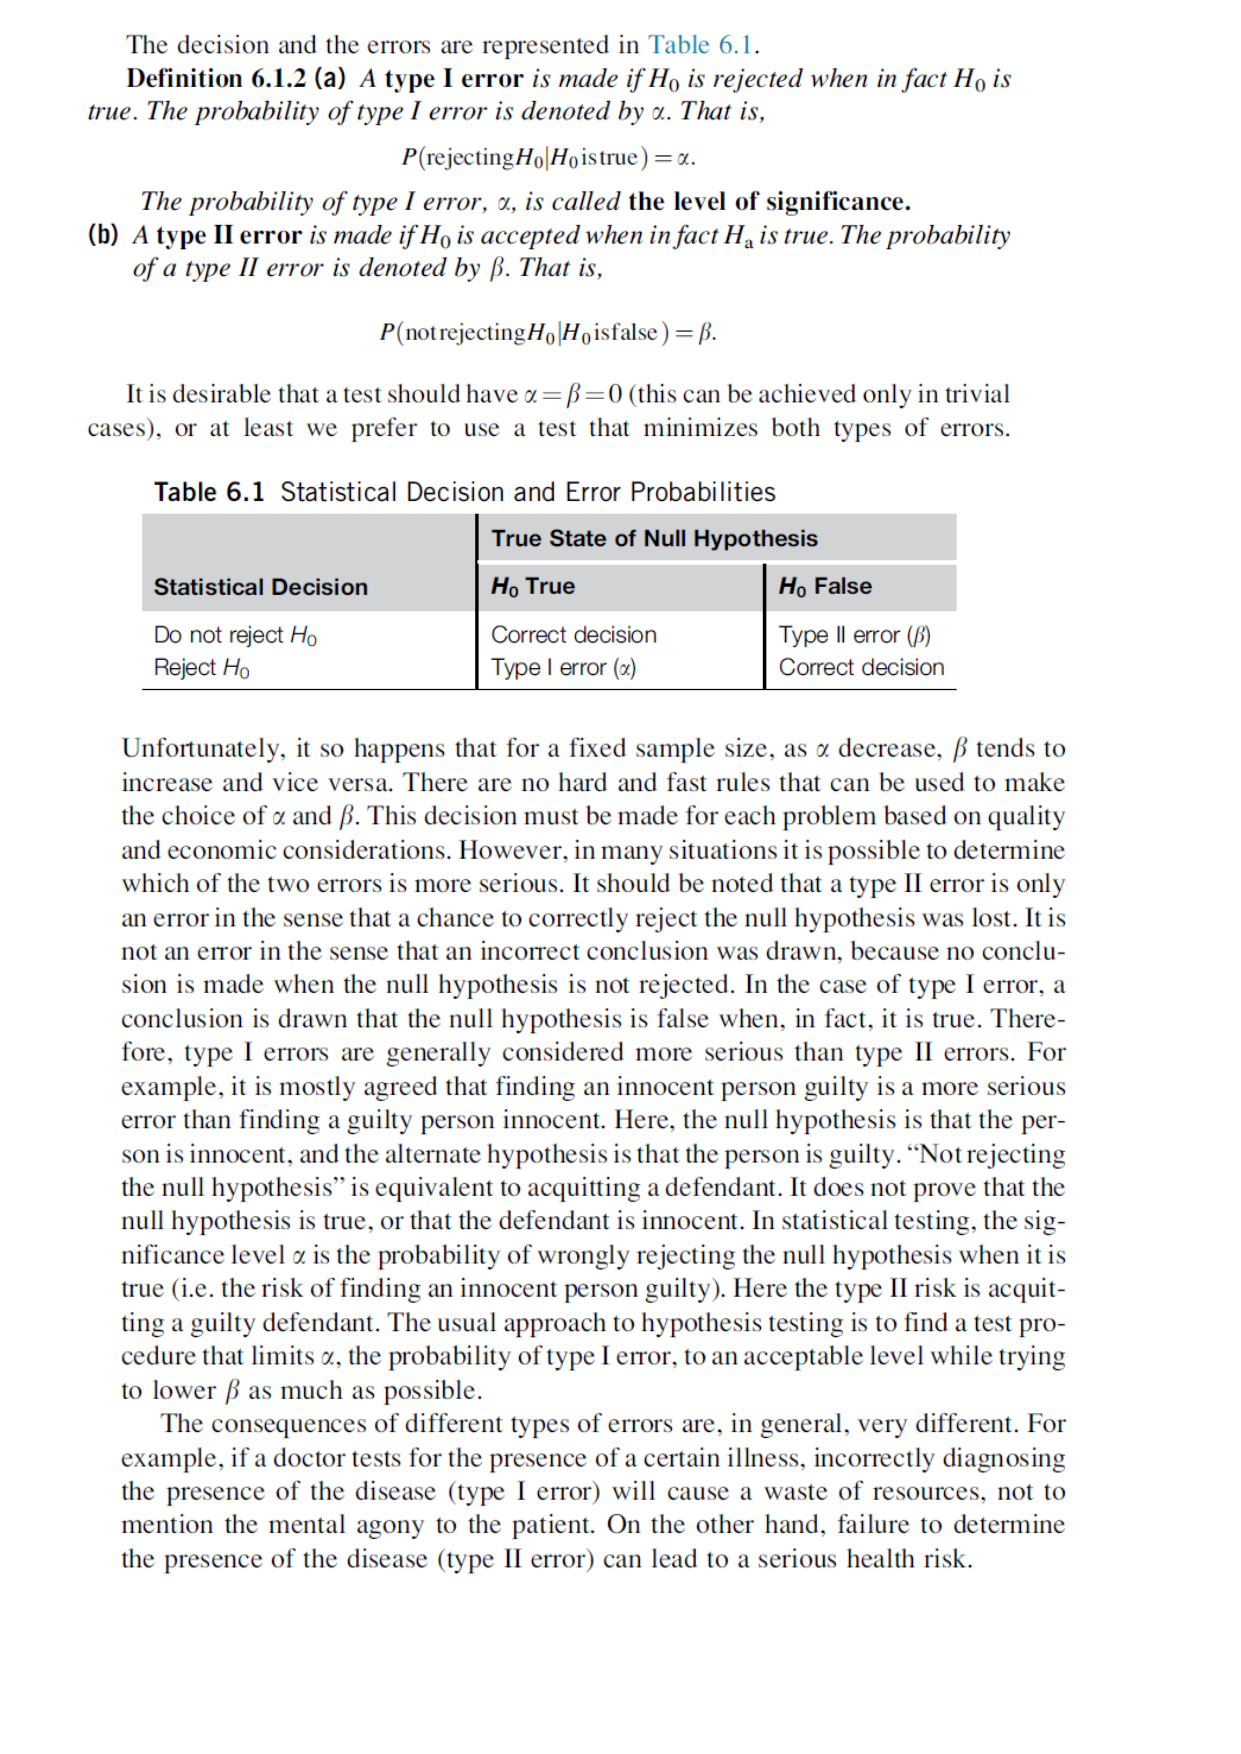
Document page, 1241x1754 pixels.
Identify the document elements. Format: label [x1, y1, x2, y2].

picture [75, 720, 1166, 1577]
picture [75, 29, 1046, 718]
